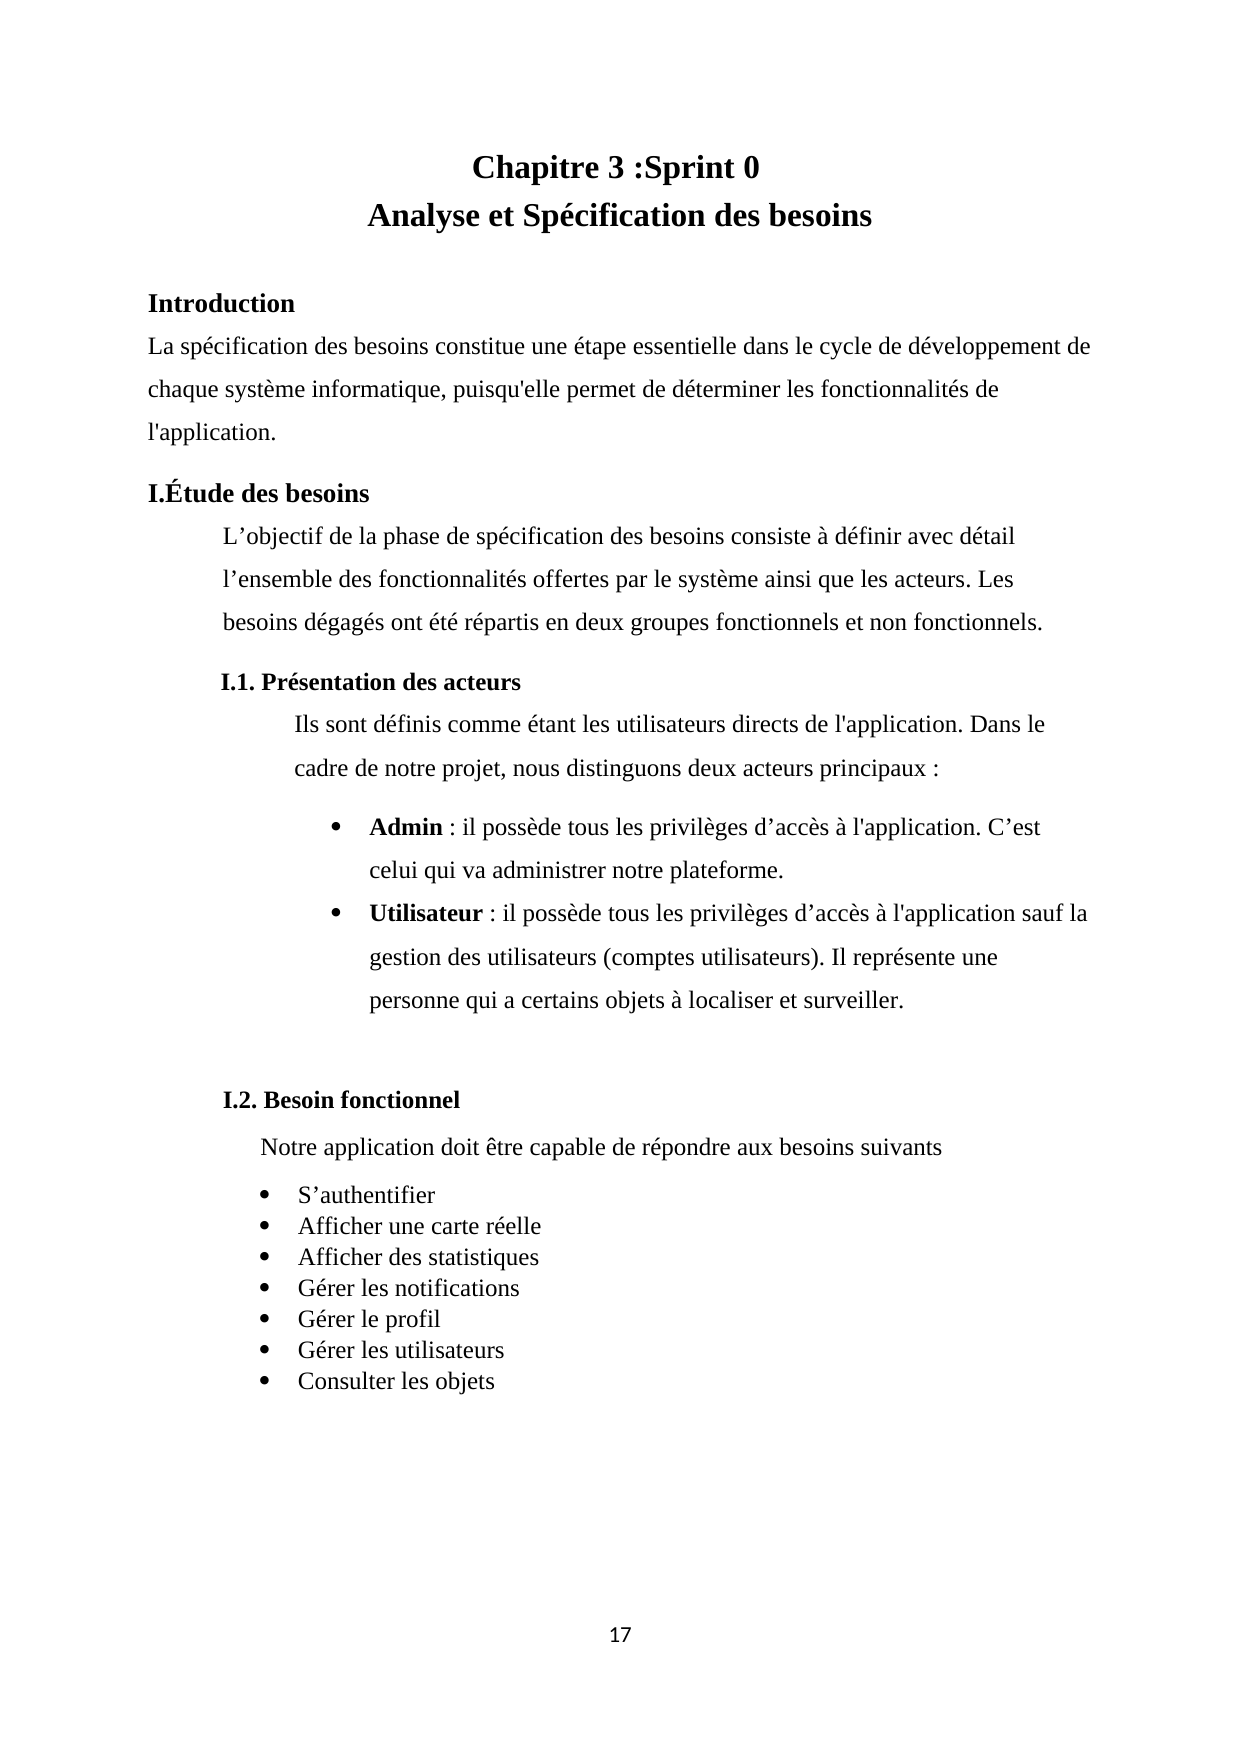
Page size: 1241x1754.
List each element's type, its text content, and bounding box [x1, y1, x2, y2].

subtitle I.Étude des besoins [148, 477, 1093, 508]
text La spécification des besoins constitue une étape essentielle dans le cycle de développement de chaque système informatique, puisqu'elle permet de déterminer les fonctionnalités de l'application. [148, 331, 1093, 446]
subtitle Analyse et Spécification des besoins [147, 195, 1093, 233]
subtitle Introduction [148, 287, 1093, 318]
list Gérer le profil [260, 1304, 1093, 1333]
subtitle I.1. Présentation des acteurs [148, 667, 1093, 696]
list Consulter les objets [260, 1366, 1093, 1395]
subtitle Chapitre 3 :Sprint 0 [147, 148, 1093, 186]
text Notre application doit être capable de répondre aux besoins suivants [186, 1132, 1093, 1161]
list Afficher une carte réelle [260, 1211, 1093, 1239]
text Ils sont définis comme étant les utilisateurs directs de l'application. Dans le cadre de notre projet, nous distinguons deux acteurs principaux : [294, 709, 1093, 781]
list Afficher des statistiques [260, 1242, 1093, 1271]
list Gérer les utilisateurs [260, 1335, 1093, 1364]
list S’authentifier [260, 1180, 1093, 1208]
list Admin : il possède tous les privilèges d’accès à l'application. C’est celui qui va administrer notre plateforme. [332, 812, 1093, 884]
list Gérer les notifications [260, 1273, 1093, 1302]
list Utilisateur : il possède tous les privilèges d’accès à l'application sauf la gestion des utilisateurs (comptes utilisateurs). Il représente une personne qui a certains objets à localiser et surveiller. [332, 898, 1093, 1013]
list I.2. Besoin fonctionnel [223, 1085, 1093, 1113]
list L’objectif de la phase de spécification des besoins consiste à définir avec détail l’ensemble des fonctionnalités offertes par le système ainsi que les acteurs. Les besoins dégagés ont été répartis en deux groupes fonctionnels et non fonctionnels. [223, 521, 1093, 636]
